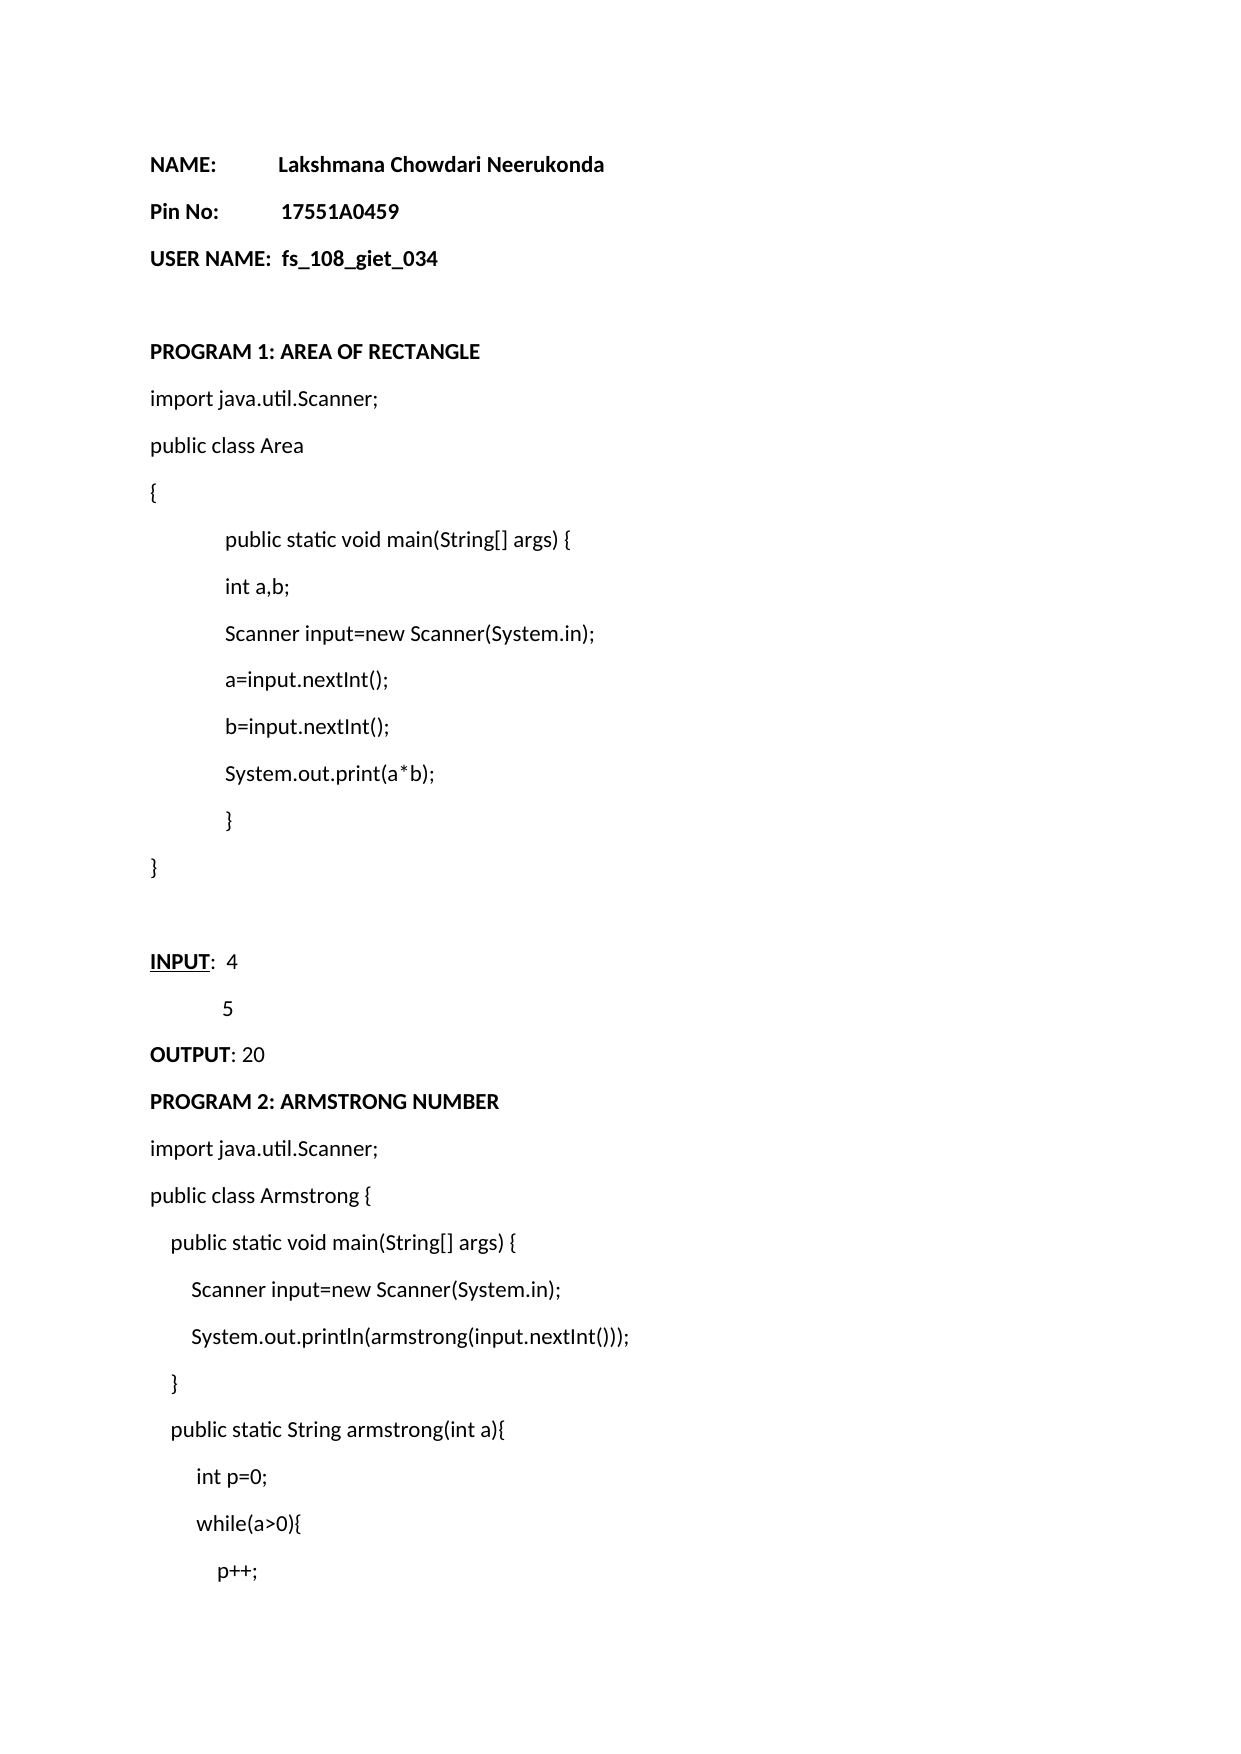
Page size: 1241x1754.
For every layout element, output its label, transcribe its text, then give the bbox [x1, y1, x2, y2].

text } [150, 853, 1090, 881]
text p++; [150, 1556, 1090, 1584]
text import java.util.Scanner; [150, 1134, 1090, 1162]
text 5 [150, 994, 1090, 1022]
text public class Armstrong { [150, 1181, 1090, 1209]
text } [150, 806, 1090, 834]
text public class Area [150, 431, 1090, 459]
text Pin No: 17551A0459 [150, 197, 1090, 225]
text System.out.print(a*b); [150, 759, 1090, 787]
text int p=0; [150, 1462, 1090, 1491]
text public static String armstrong(int a){ [150, 1416, 1090, 1444]
text Scanner input=new Scanner(System.in); [150, 1275, 1090, 1303]
text INPUT: 4 [150, 947, 1090, 975]
text OUTPUT: 20 [150, 1041, 1090, 1069]
text System.out.println(armstrong(input.nextInt())); [150, 1322, 1090, 1350]
text import java.util.Scanner; [150, 384, 1090, 412]
text } [150, 1369, 1090, 1397]
text { [150, 478, 1090, 506]
text public static void main(String[] args) { [150, 1228, 1090, 1256]
text public static void main(String[] args) { [150, 525, 1090, 553]
text int a,b; [150, 572, 1090, 600]
text Scanner input=new Scanner(System.in); [150, 619, 1090, 647]
text PROGRAM 1: AREA OF RECTANGLE [150, 337, 1090, 366]
text a=input.nextInt(); [150, 666, 1090, 694]
text PROGRAM 2: ARMSTRONG NUMBER [150, 1087, 1090, 1116]
text while(a>0){ [150, 1509, 1090, 1537]
text NAME: Lakshmana Chowdari Neerukonda [150, 150, 1090, 178]
text b=input.nextInt(); [150, 712, 1090, 741]
text USER NAME: fs_108_giet_034 [150, 244, 1090, 272]
